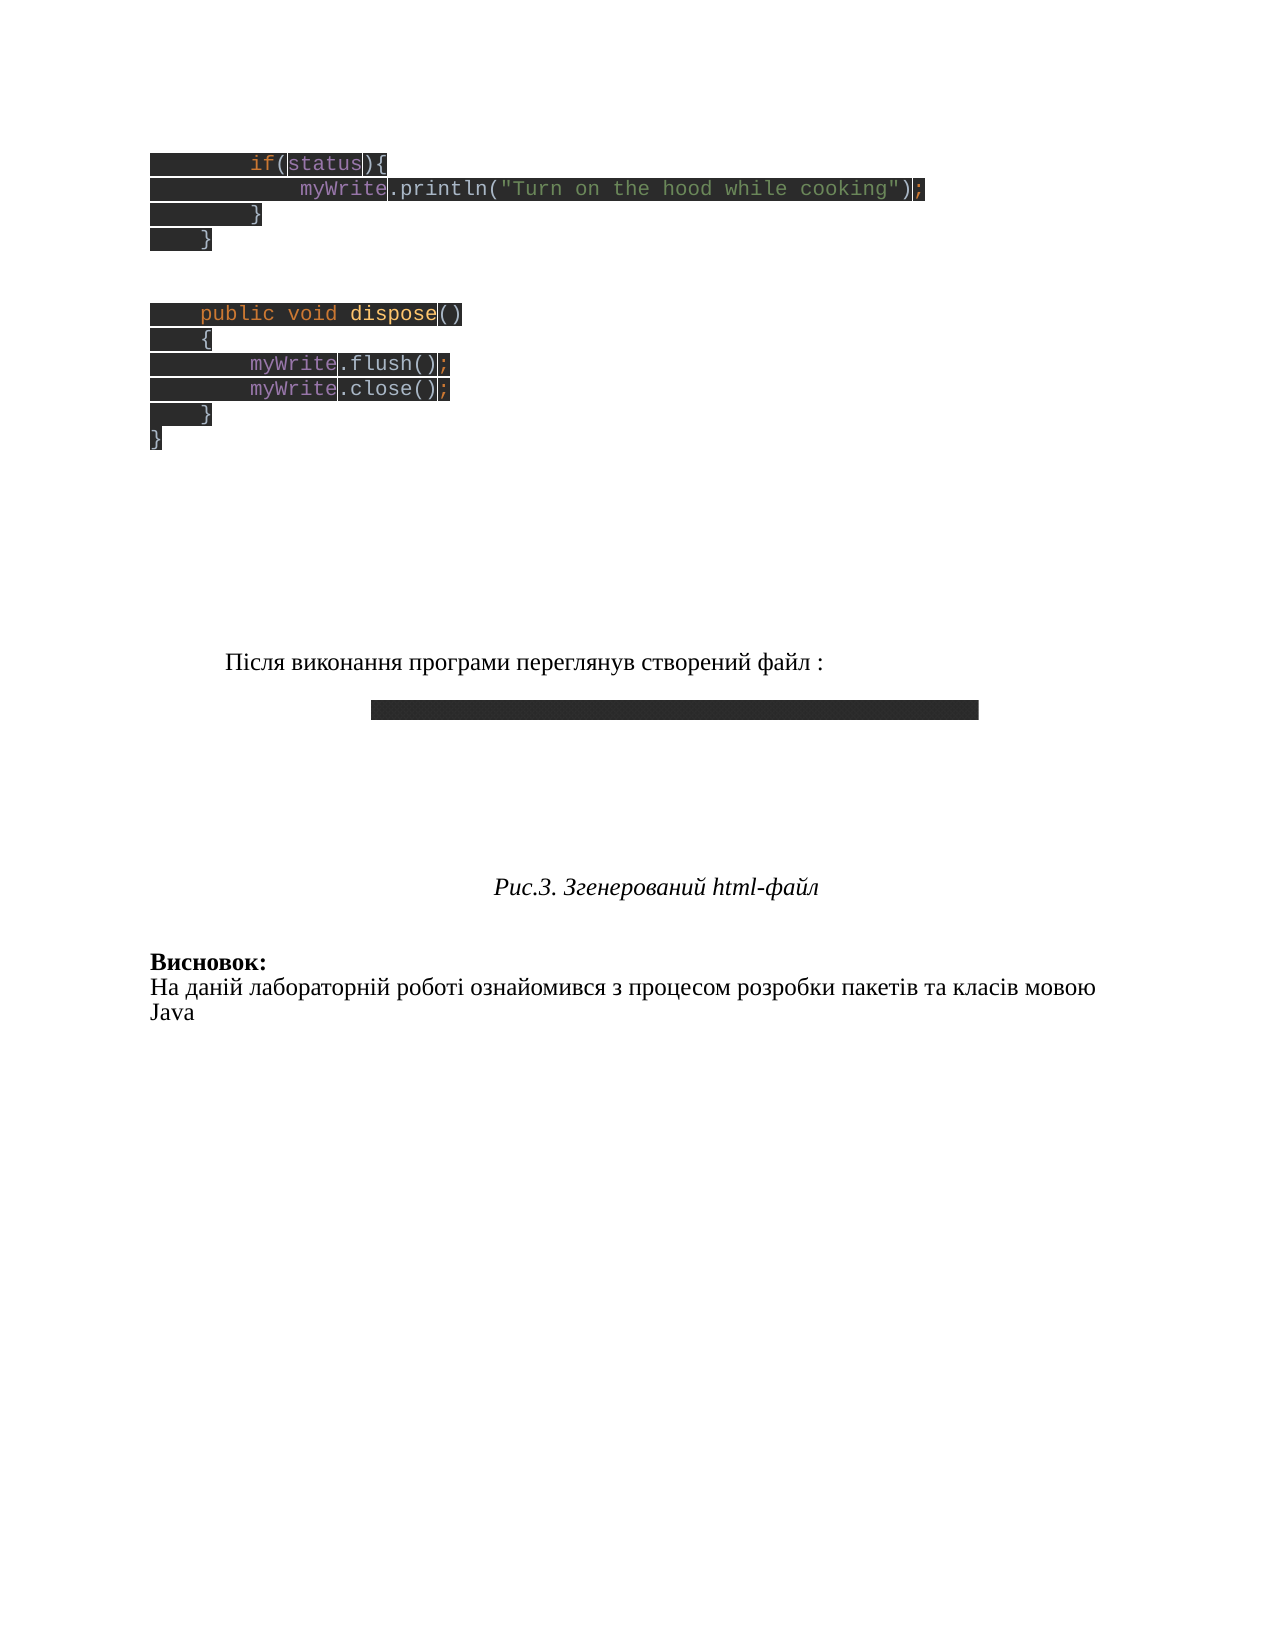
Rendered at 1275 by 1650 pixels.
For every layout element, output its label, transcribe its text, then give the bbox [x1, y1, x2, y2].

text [150, 150, 1125, 450]
text Після виконання програми переглянув створений файл : [225, 650, 1125, 675]
text На даній лабораторній роботі ознайомився з процесом розробки пакетів та класів мовою Java [150, 975, 1125, 1025]
text Рис.3. Згенерований html-файл [187, 875, 1125, 900]
text Висновок: [150, 950, 1125, 975]
